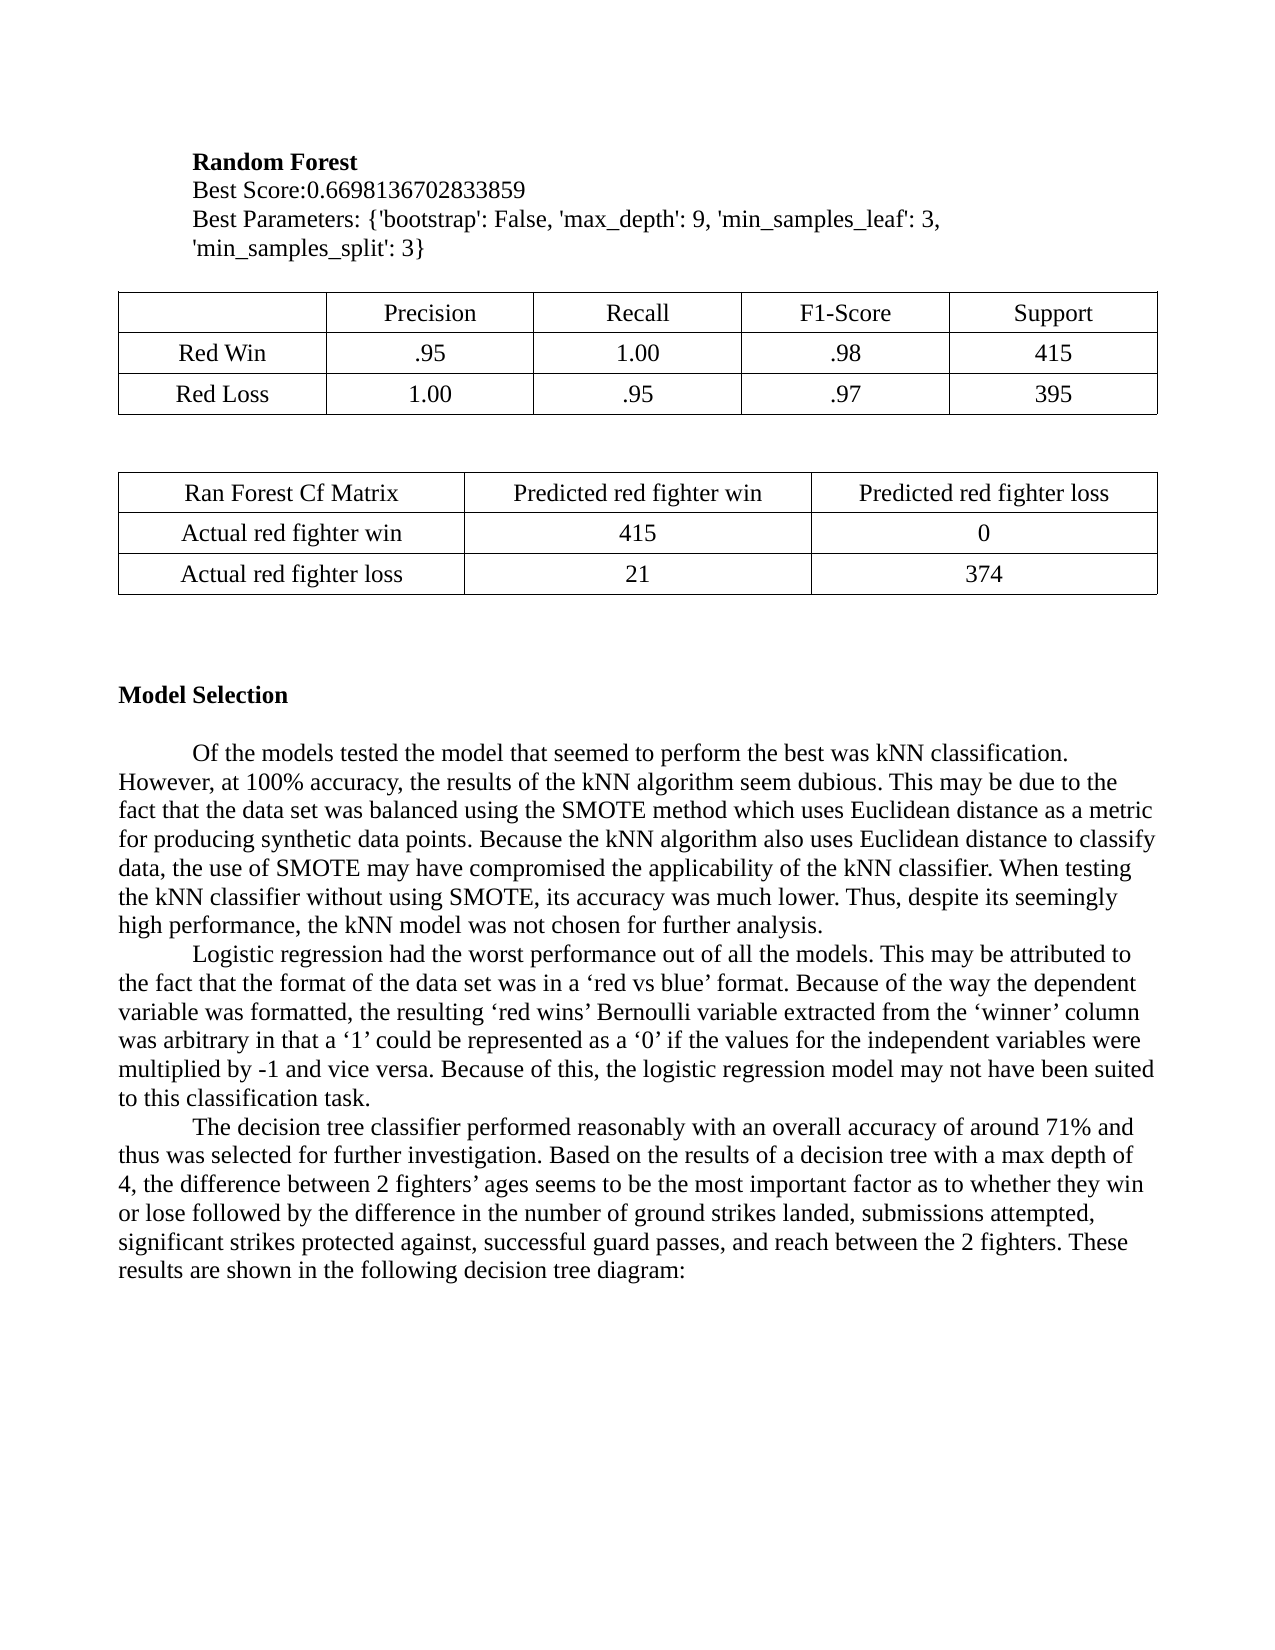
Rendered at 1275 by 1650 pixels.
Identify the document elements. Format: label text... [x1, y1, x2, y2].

table_header Recall [534, 293, 741, 332]
text Logistic regression had the worst performance out of all the models. This may be attributed to the fact that the format of the data set was in a ‘red vs blue’ format. Because of the way the dependent variable was formatted, the resulting ‘red wins’ Bernoulli variable extracted from the ‘winner’ column was arbitrary in that a ‘1’ could be represented as a ‘0’ if the values for the independent variables were multiplied by -1 and vice versa. Because of this, the logistic regression model may not have been suited to this classification task. [118, 939, 1157, 1112]
table_header Support [950, 293, 1157, 332]
table_cell .97 [742, 374, 949, 413]
table_header Precision [327, 293, 533, 332]
table_cell 0 [812, 513, 1157, 553]
table_cell Actual red fighter win [119, 513, 464, 553]
table_cell .95 [534, 374, 741, 413]
text Model Selection [118, 681, 1157, 709]
table_cell .98 [742, 333, 949, 373]
table_cell Actual red fighter loss [119, 554, 464, 594]
text Of the models tested the model that seemed to perform the best was kNN classification. However, at 100% accuracy, the results of the kNN algorithm seem dubious. This may be due to the fact that the data set was balanced using the SMOTE method which uses Euclidean distance as a metric for producing synthetic data points. Because the kNN algorithm also uses Euclidean distance to classify data, the use of SMOTE may have compromised the applicability of the kNN classifier. When testing the kNN classifier without using SMOTE, its accuracy was much lower. Thus, despite its seemingly high performance, the kNN model was not chosen for further analysis. [118, 738, 1157, 939]
table_header Predicted red fighter win [465, 473, 811, 512]
text Best Score:0.6698136702833859 [118, 176, 1157, 204]
table_cell 415 [950, 333, 1157, 373]
table_cell 374 [812, 554, 1157, 594]
table_cell Red Win [119, 333, 326, 373]
text Best Parameters: {'bootstrap': False, 'max_depth': 9, 'min_samples_leaf': 3, 'min_samples_split': 3} [118, 204, 1157, 262]
table_header Predicted red fighter loss [812, 473, 1157, 512]
table_cell 395 [950, 374, 1157, 413]
table_header Ran Forest Cf Matrix [119, 473, 464, 512]
text The decision tree classifier performed reasonably with an overall accuracy of around 71% and thus was selected for further investigation. Based on the results of a decision tree with a max depth of 4, the difference between 2 fighters’ ages seems to be the most important factor as to whether they win or lose followed by the difference in the number of ground strikes landed, submissions attempted, significant strikes protected against, successful guard passes, and reach between the 2 fighters. These results are shown in the following decision tree diagram: [118, 1112, 1157, 1284]
table_cell 415 [465, 513, 811, 553]
table_header [119, 293, 326, 332]
table_header F1-Score [742, 293, 949, 332]
table_cell .95 [327, 333, 533, 373]
table_cell 1.00 [327, 374, 533, 413]
table_cell Red Loss [119, 374, 326, 413]
table_cell 21 [465, 554, 811, 594]
table_cell 1.00 [534, 333, 741, 373]
text Random Forest [118, 147, 1157, 176]
